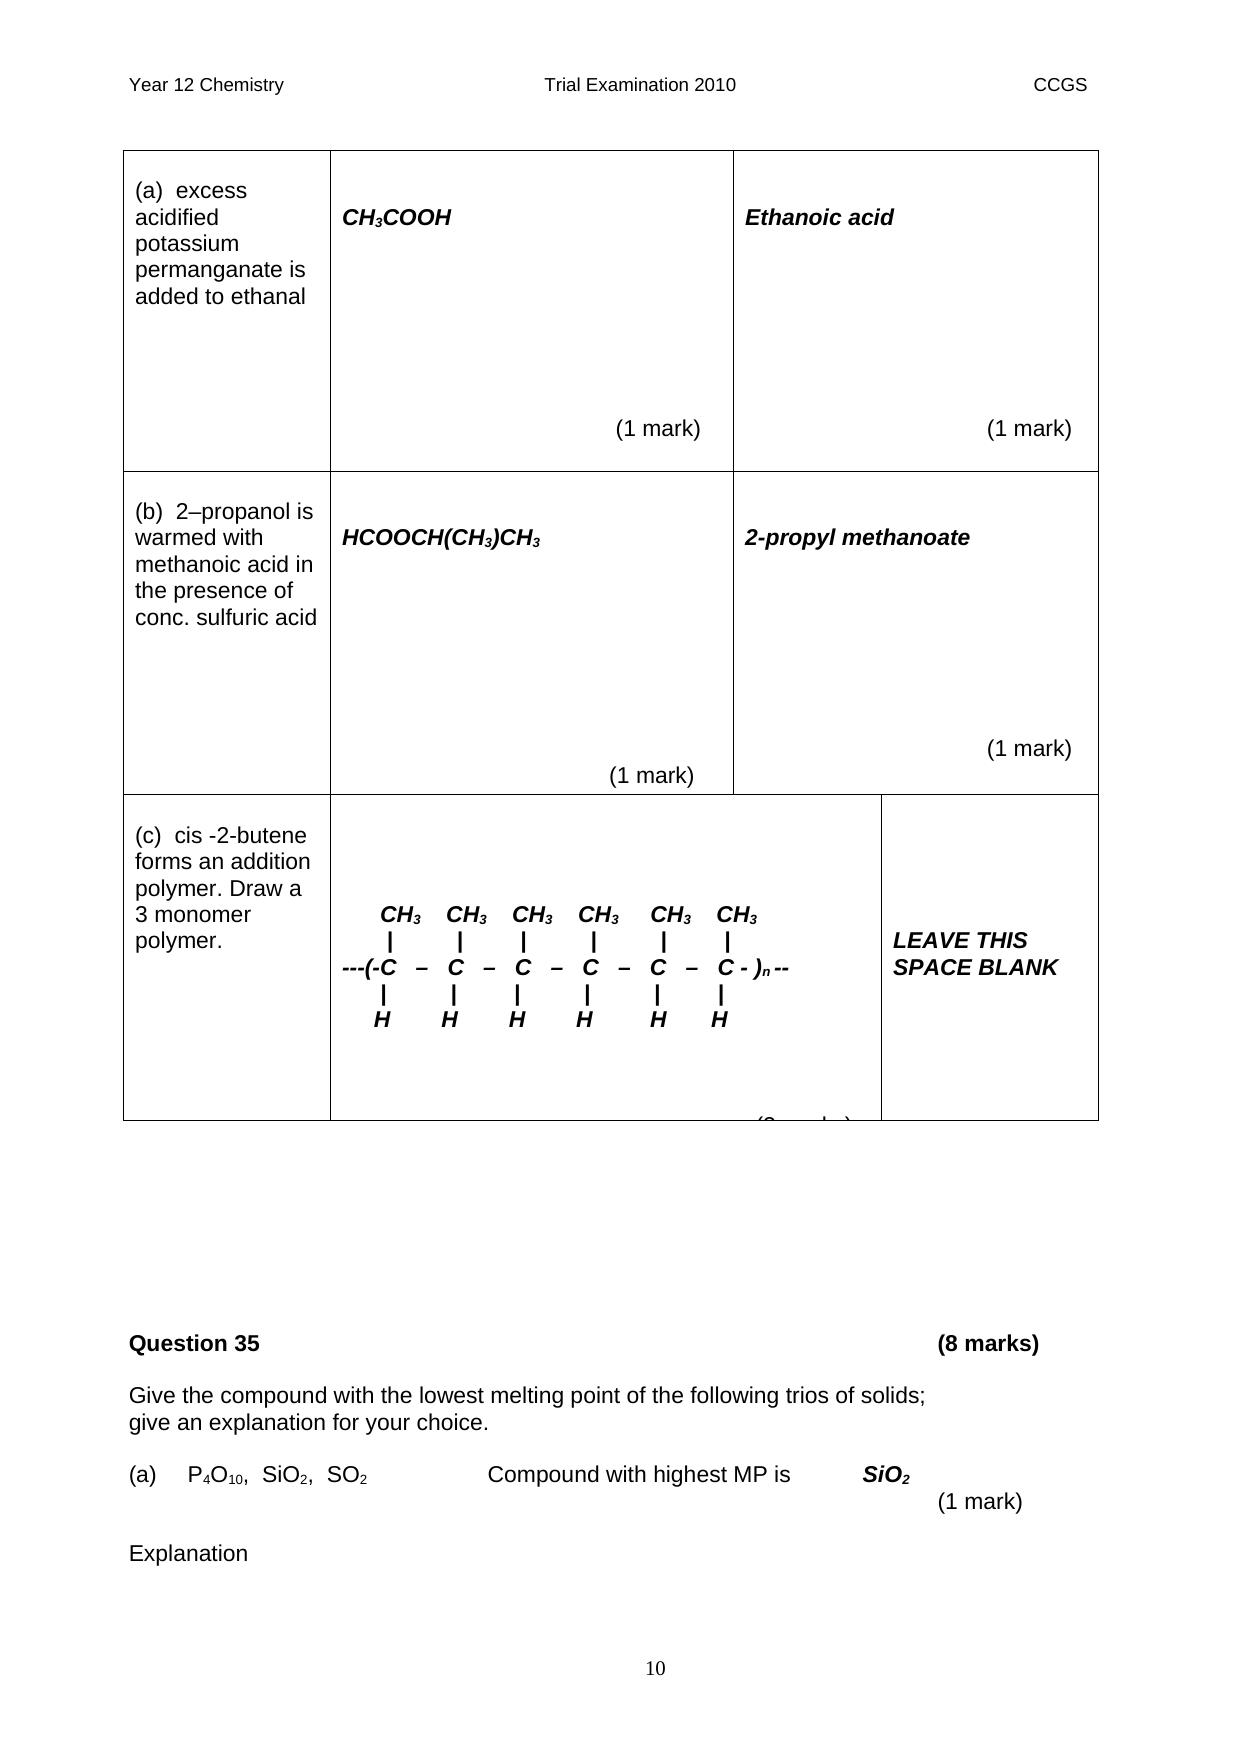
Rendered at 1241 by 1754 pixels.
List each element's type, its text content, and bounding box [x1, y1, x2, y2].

text Question 35 (8 marks) [128, 1329, 1188, 1356]
text Give the compound with the lowest melting point of the following trios of solids; [128, 1382, 1188, 1409]
table_cell HCOOCH(CH3)CH3 (1 mark) [331, 472, 733, 794]
table_cell (b) 2–propanol is warmed with methanoic acid in the presence of conc. sulfuric acid [124, 472, 330, 794]
text give an explanation for your choice. [128, 1409, 1188, 1435]
text (a) P4O10, SiO2, SO2 Compound with highest MP is SiO2 [128, 1461, 1188, 1488]
table_cell 2-propyl methanoate (1 mark) [734, 472, 1098, 794]
table_cell CH3 CH3 CH3 CH3 CH3 CH3 | | | | | | ---(-C – C – C – C – C – C - )n -- | | | | | | H H H H H H (2 marks) [331, 795, 881, 1120]
table_cell (c) cis -2-butene forms an addition polymer. Draw a 3 monomer polymer. [124, 795, 330, 1120]
table_cell CH3COOH (1 mark) [331, 151, 733, 471]
text Explanation [128, 1540, 1188, 1567]
text (1 mark) [128, 1488, 1188, 1514]
table_cell LEAVE THIS SPACE BLANK [882, 795, 1098, 1120]
table_cell Ethanoic acid (1 mark) [734, 151, 1098, 471]
table_cell (a) excess acidified potassium permanganate is added to ethanal [124, 151, 330, 471]
